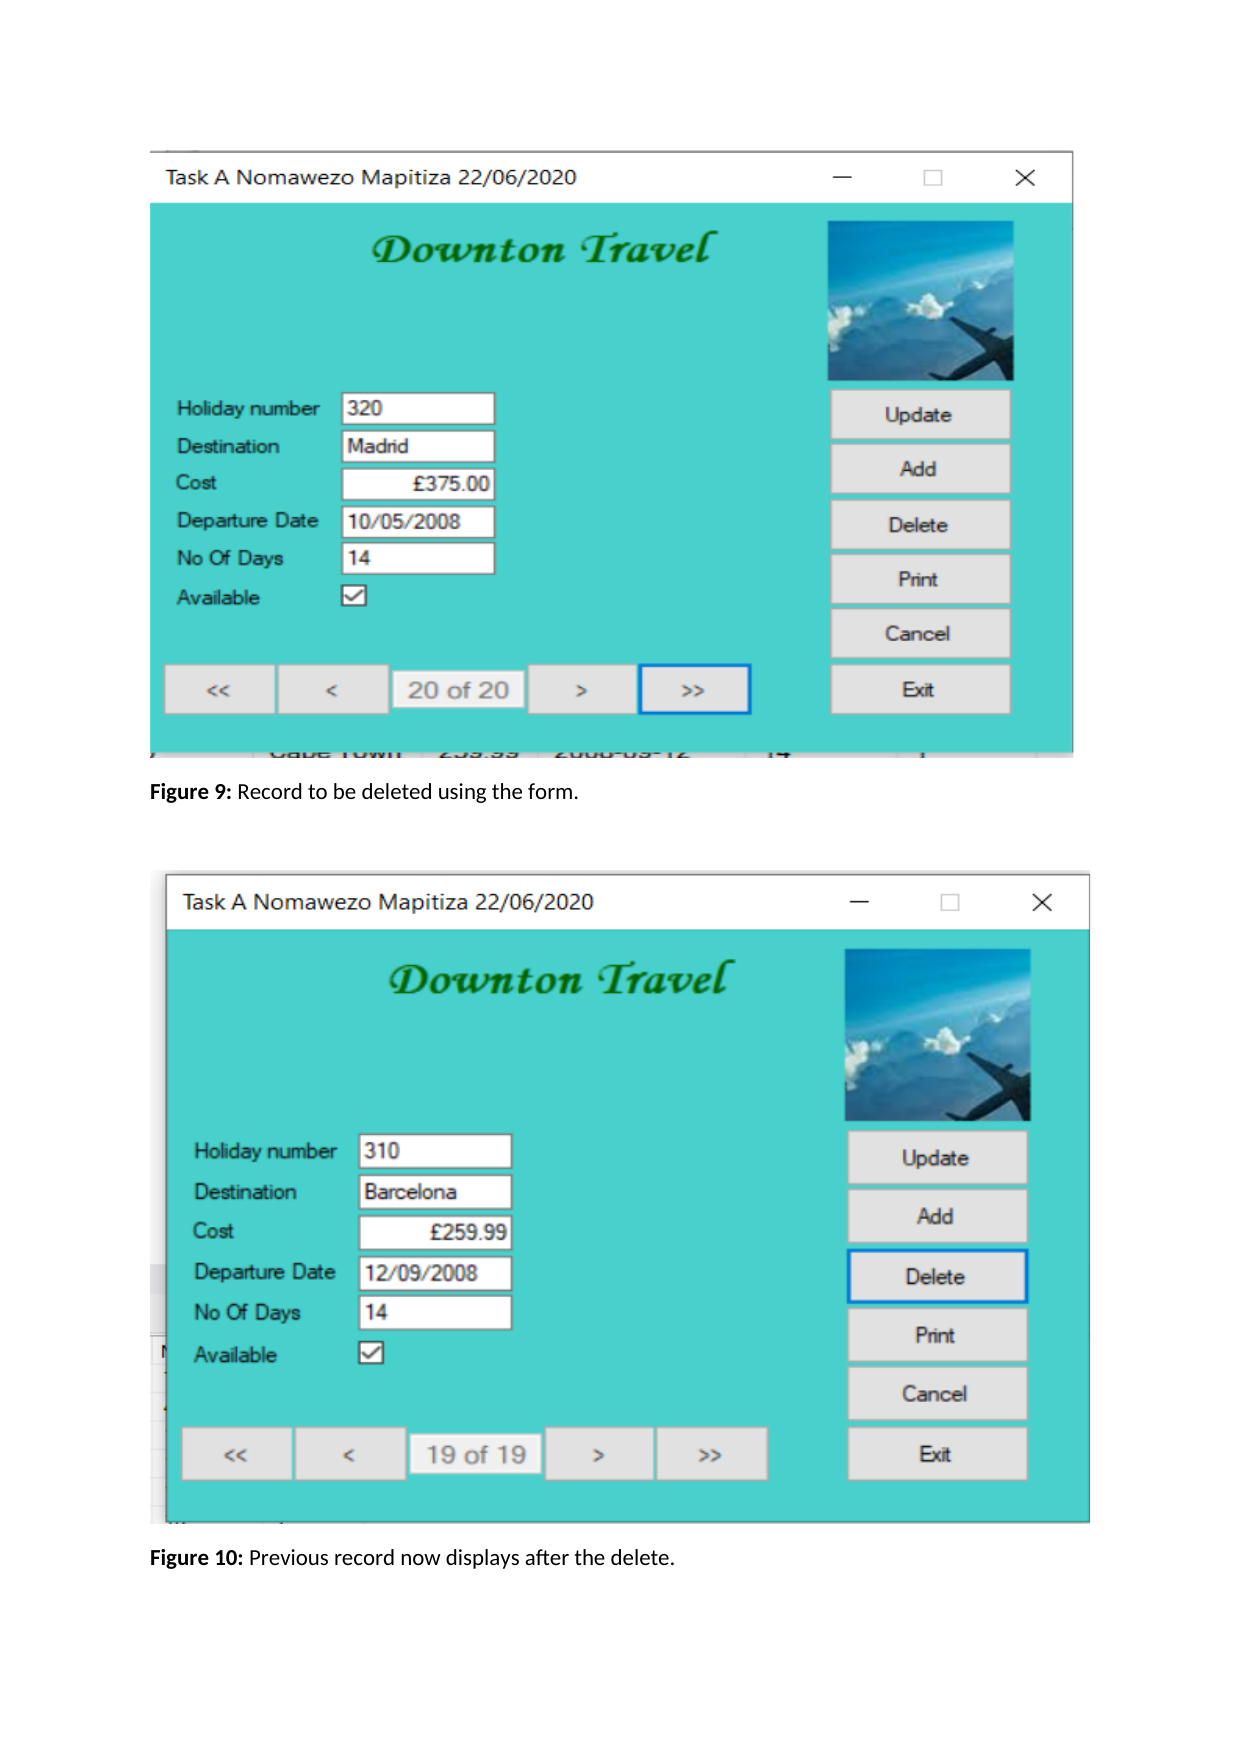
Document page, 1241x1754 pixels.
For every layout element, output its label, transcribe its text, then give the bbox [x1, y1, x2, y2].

picture [150, 870, 1091, 1524]
text Figure 9: Record to be deleted using the form. [150, 777, 1090, 805]
picture [150, 150, 1074, 758]
text Figure 10: Previous record now displays after the delete. [150, 1543, 1090, 1571]
